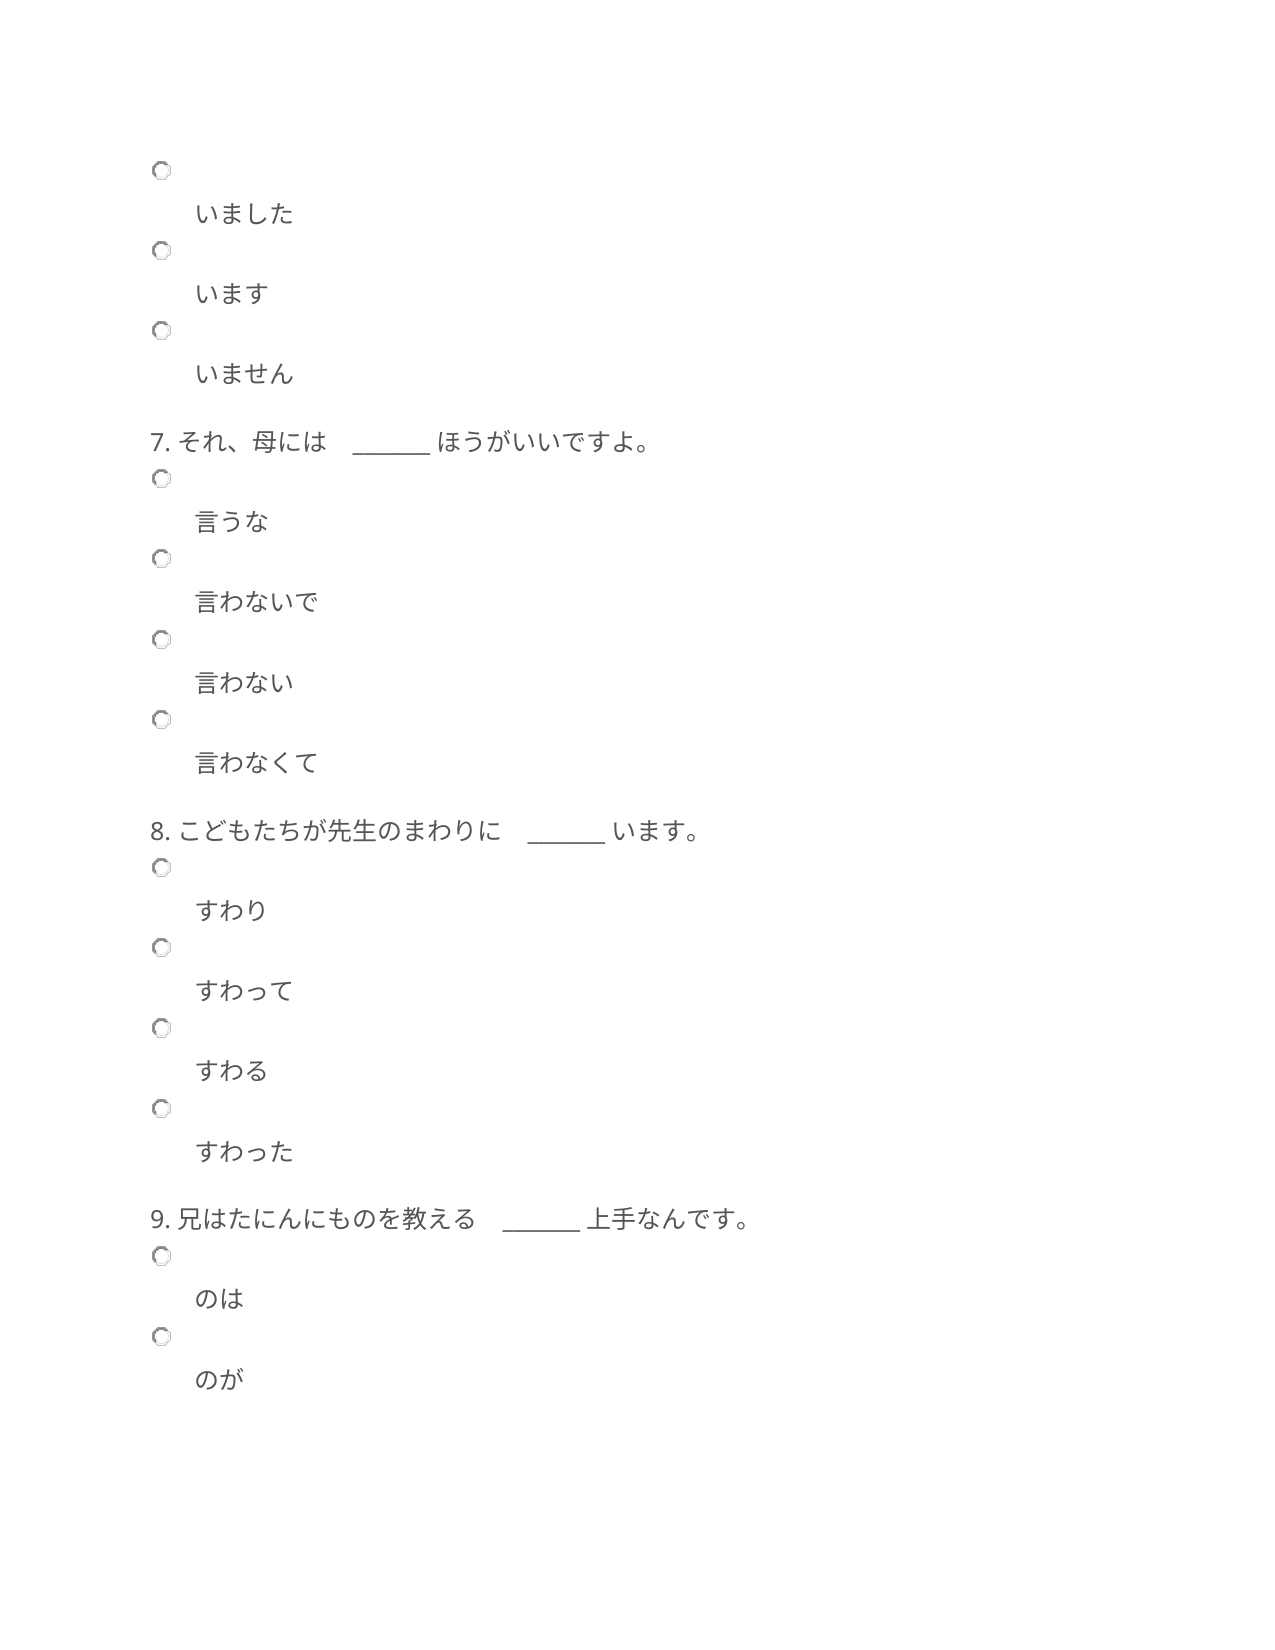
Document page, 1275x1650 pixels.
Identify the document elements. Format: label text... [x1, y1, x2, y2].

text 8. こどもたちが先生のまわりに _______ います。 すわり すわって すわる すわった [150, 811, 1125, 1168]
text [150, 1200, 1125, 1397]
text 7. それ、母には _______ ほうがいいですよ。 言うな 言わないで 言わない 言わなくて [150, 422, 1125, 780]
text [150, 150, 1125, 391]
